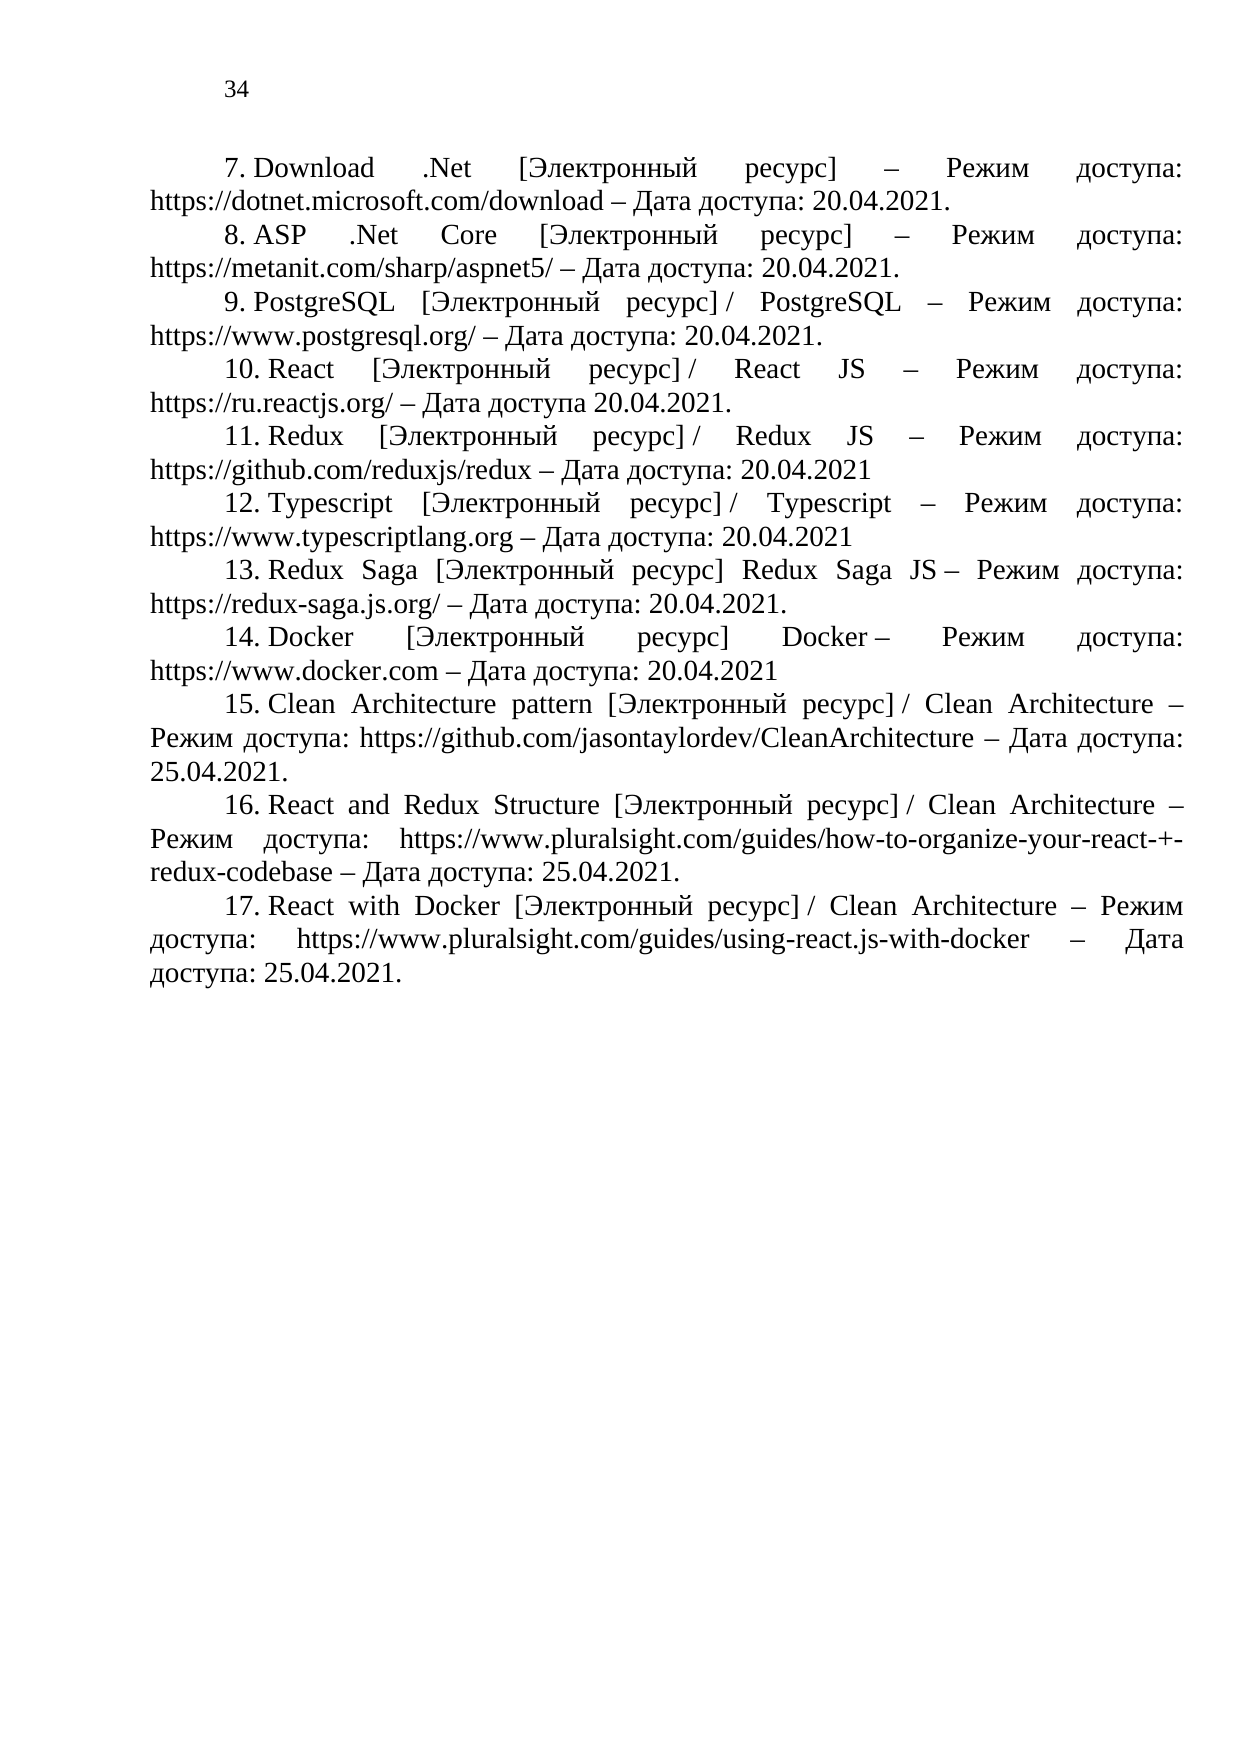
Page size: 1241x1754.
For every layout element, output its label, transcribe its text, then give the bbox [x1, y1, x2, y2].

list PostgreSQL [Электронный ресурс] / PostgreSQL – Режим доступа: https://www.postgresql.org/ – Дата доступа: 20.04.2021. [150, 284, 1184, 351]
list ASP .Net Core [Электронный ресурс] – Режим доступа: https://metanit.com/sharp/aspnet5/ – Дата доступа: 20.04.2021. [150, 217, 1184, 284]
list React and Redux Structure [Электронный ресурс] / Clean Architecture – Режим доступа: https://www.pluralsight.com/guides/how-to-organize-your-react-+-redux-codebase – Дата доступа: 25.04.2021. [150, 787, 1184, 888]
list React with Docker [Электронный ресурс] / Clean Architecture – Режим доступа: https://www.pluralsight.com/guides/using-react.js-with-docker – Дата доступа: 25.04.2021. [150, 888, 1184, 988]
list React [Электронный ресурс] / React JS – Режим доступа: https://ru.reactjs.org/ – Дата доступа 20.04.2021. [150, 351, 1184, 418]
list Clean Architecture pattern [Электронный ресурс] / Clean Architecture – Режим доступа: https://github.com/jasontaylordev/CleanArchitecture – Дата доступа: 25.04.2021. [150, 687, 1184, 787]
list Typescript [Электронный ресурс] / Typescript – Режим доступа: https://www.typescriptlang.org – Дата доступа: 20.04.2021 [150, 485, 1184, 552]
list Redux [Электронный ресурс] / Redux JS – Режим доступа: https://github.com/reduxjs/redux – Дата доступа: 20.04.2021 [150, 418, 1184, 485]
list Docker [Электронный ресурс] Docker – Режим доступа: https://www.docker.com – Дата доступа: 20.04.2021 [150, 619, 1184, 687]
list Download .Net [Электронный ресурс] – Режим доступа: https://dotnet.microsoft.com/download – Дата доступа: 20.04.2021. [150, 150, 1184, 217]
list Redux Saga [Электронный ресурс] Redux Saga JS – Режим доступа: https://redux-saga.js.org/ – Дата доступа: 20.04.2021. [150, 552, 1184, 619]
